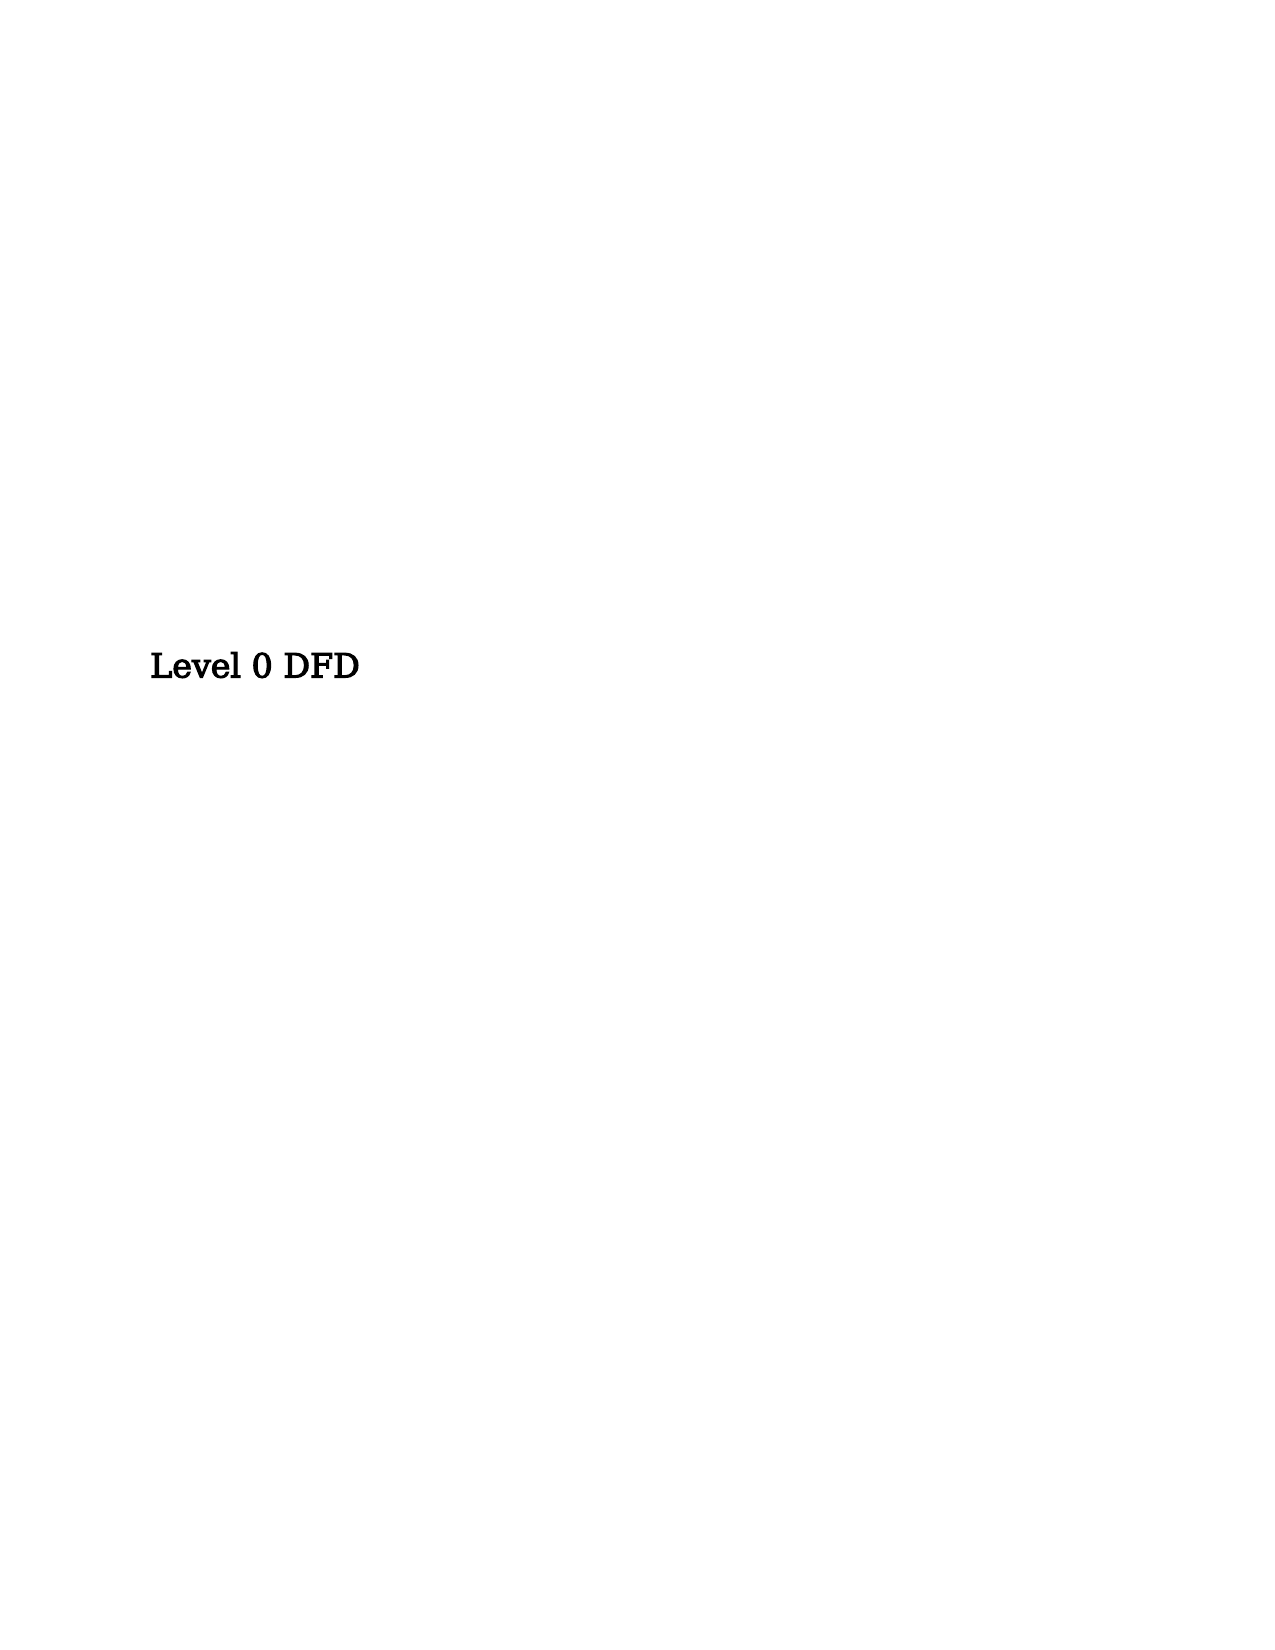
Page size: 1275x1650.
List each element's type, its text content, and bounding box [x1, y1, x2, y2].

text Level 0 DFD [150, 644, 1125, 684]
